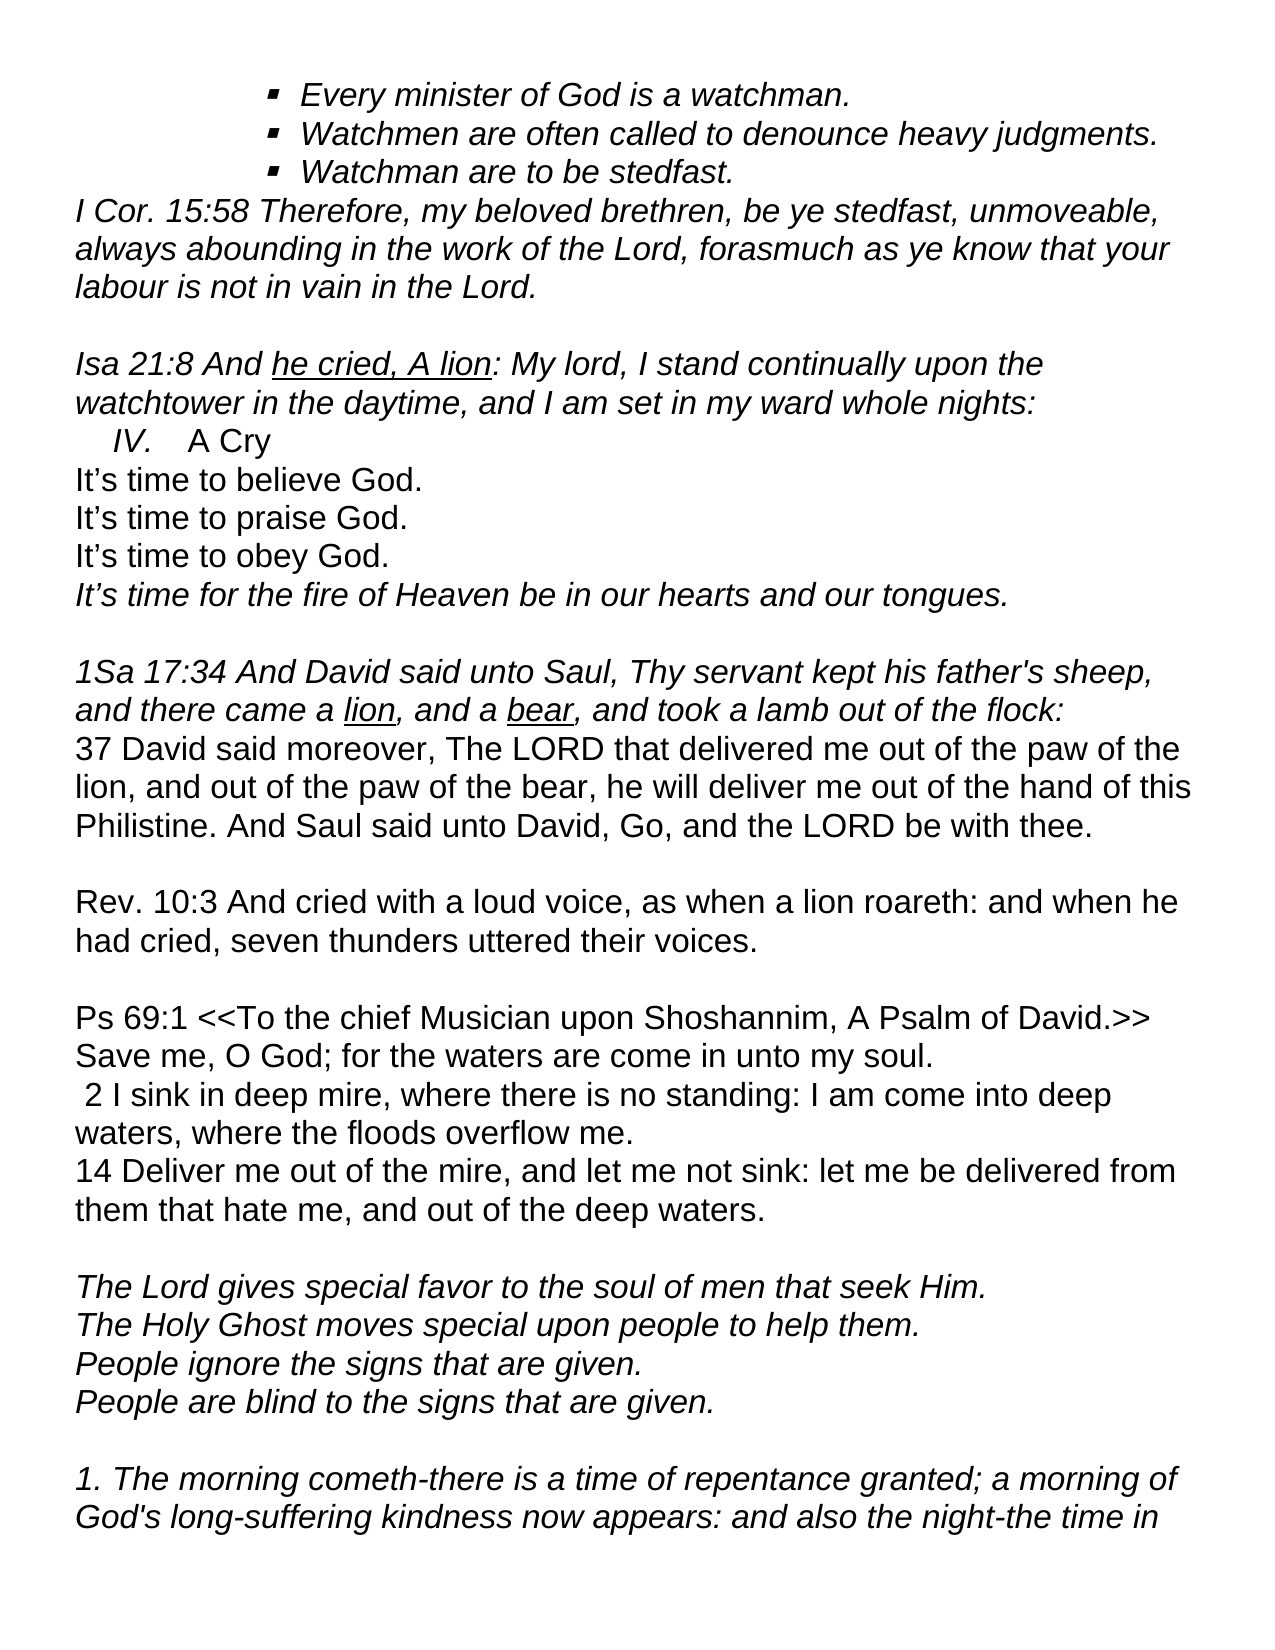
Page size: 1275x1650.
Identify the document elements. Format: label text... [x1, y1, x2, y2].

text It’s time for the fire of Heaven be in our hearts and our tongues. [75, 575, 1200, 613]
text It’s time to believe God. [75, 460, 1200, 498]
text People are blind to the signs that are given. [75, 1382, 1200, 1421]
text Isa 21:8 And he cried, A lion: My lord, I stand continually upon the watchtower in the daytime, and I am set in my ward whole nights: [75, 344, 1200, 421]
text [75, 1459, 1200, 1536]
text It’s time to praise God. [75, 498, 1200, 537]
list A Cry [112, 421, 1200, 460]
text 37 David said moreover, The LORD that delivered me out of the paw of the lion, and out of the paw of the bear, he will deliver me out of the hand of this Philistine. And Saul said unto David, Go, and the LORD be with thee. [75, 729, 1200, 844]
text I Cor. 15:58 Therefore, my beloved brethren, be ye stedfast, unmoveable, always abounding in the work of the Lord, forasmuch as ye know that your labour is not in vain in the Lord. [75, 191, 1200, 306]
text People ignore the signs that are given. [75, 1344, 1200, 1382]
list Every minister of God is a watchman. [262, 75, 1200, 113]
text Rev. 10:3 And cried with a loud voice, as when a lion roareth: and when he had cried, seven thunders uttered their voices. [75, 882, 1200, 959]
text 14 Deliver me out of the mire, and let me not sink: let me be delivered from them that hate me, and out of the deep waters. [75, 1152, 1200, 1228]
text The Lord gives special favor to the soul of men that seek Him. [75, 1267, 1200, 1305]
text It’s time to obey God. [75, 537, 1200, 575]
text Ps 69:1 <<To the chief Musician upon Shoshannim, A Psalm of David.>> Save me, O God; for the waters are come in unto my soul. [75, 998, 1200, 1075]
text The Holy Ghost moves special upon people to help them. [75, 1305, 1200, 1344]
list Watchman are to be stedfast. [262, 152, 1200, 191]
list Watchmen are often called to denounce heavy judgments. [262, 113, 1200, 152]
text 1Sa 17:34 And David said unto Saul, Thy servant kept his father's sheep, and there came a lion, and a bear, and took a lamb out of the flock: [75, 652, 1200, 729]
text 2 I sink in deep mire, where there is no standing: I am come into deep waters, where the floods overflow me. [75, 1075, 1200, 1152]
